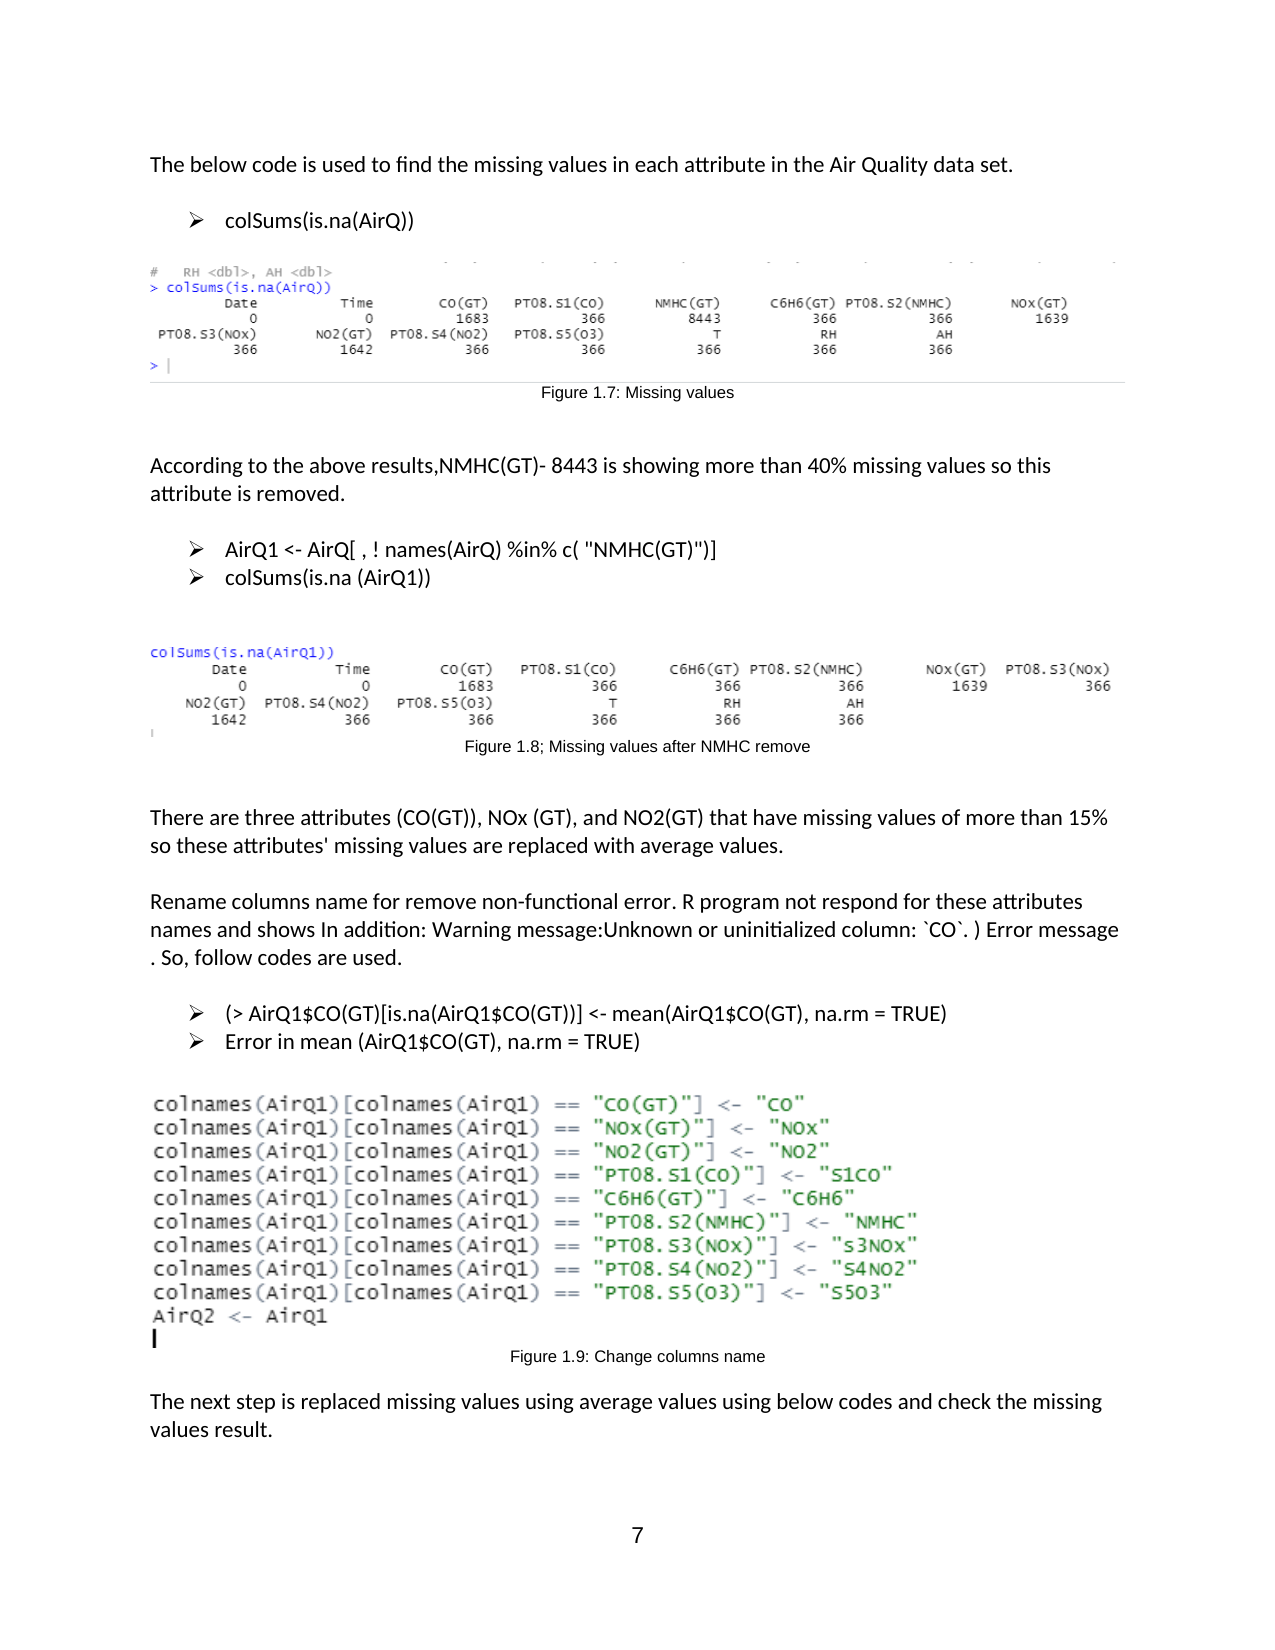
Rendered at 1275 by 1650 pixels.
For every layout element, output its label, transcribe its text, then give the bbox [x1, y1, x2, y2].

picture [150, 262, 1125, 383]
list Error in mean (AirQ1$CO(GT), na.rm = TRUE) [187, 1027, 1125, 1055]
text Figure 1.8; Missing values after NMHC remove [150, 737, 1125, 756]
text There are three attributes (CO(GT)), NOx (GT), and NO2(GT) that have missing values of more than 15% so these attributes' missing values are replaced with average values. [150, 803, 1125, 859]
text The below code is used to find the missing values in each attribute in the Air Quality data set. [150, 150, 1125, 178]
text Figure 1.9: Change columns name [150, 1347, 1125, 1366]
text Rename columns name for remove non-functional error. R program not respond for these attributes names and shows In addition: Warning message:Unknown or uninitialized column: `CO`. ) Error message [150, 887, 1125, 943]
text Figure 1.7: Missing values [150, 383, 1125, 402]
text The next step is replaced missing values using average values using below codes and check the missing values result. [150, 1387, 1125, 1443]
list AirQ1 <- AirQ[ , ! names(AirQ) %in% c( "NMHC(GT)")] [187, 535, 1125, 563]
picture [150, 1083, 997, 1348]
picture [150, 647, 1125, 737]
list colSums(is.na (AirQ1)) [187, 563, 1125, 591]
text . So, follow codes are used. [150, 943, 1125, 971]
list (> AirQ1$CO(GT)[is.na(AirQ1$CO(GT))] <- mean(AirQ1$CO(GT), na.rm = TRUE) [187, 999, 1125, 1027]
list colSums(is.na(AirQ)) [187, 206, 1125, 234]
text According to the above results,NMHC(GT)- 8443 is showing more than 40% missing values so this attribute is removed. [150, 451, 1125, 507]
